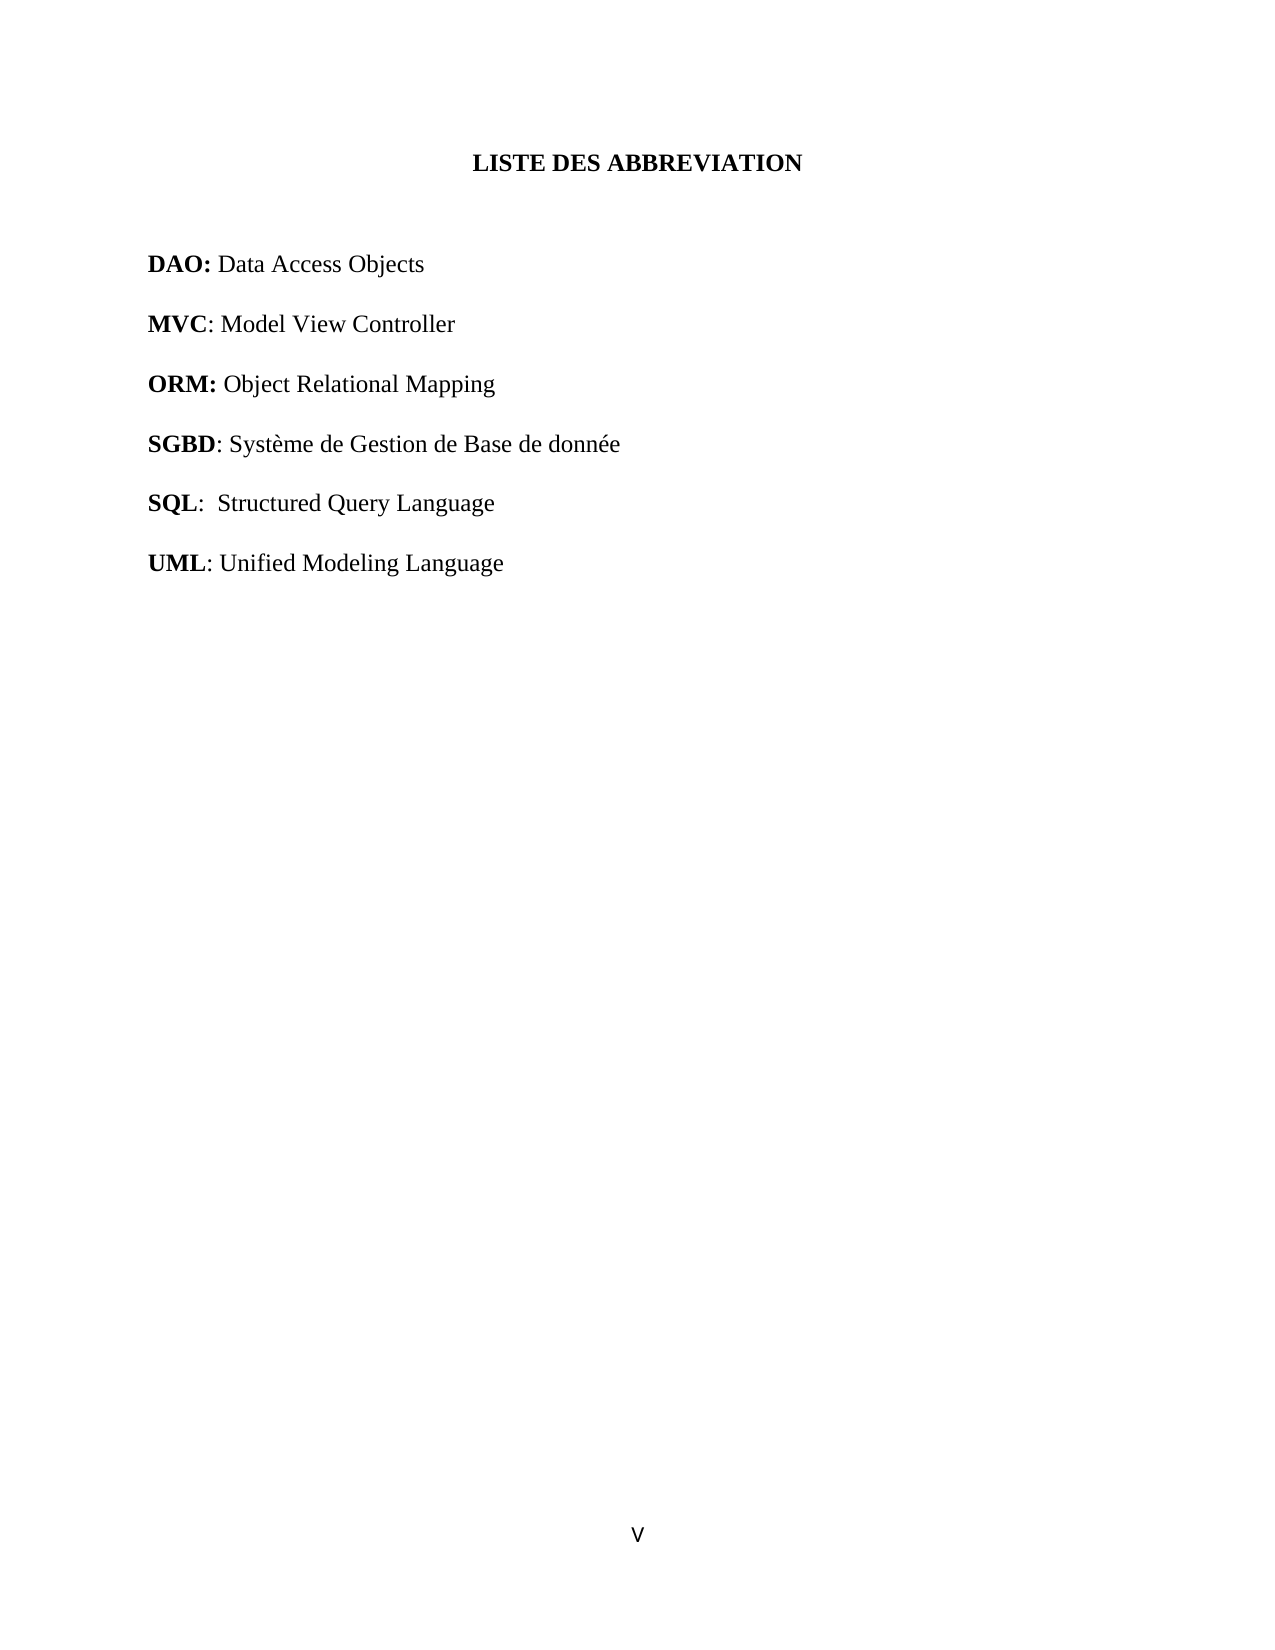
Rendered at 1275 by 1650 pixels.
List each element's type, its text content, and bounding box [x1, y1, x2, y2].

subtitle LISTE DES ABBREVIATION [148, 148, 1127, 176]
text DAO: Data Access Objects [148, 249, 1127, 278]
text SGBD: Système de Gestion de Base de donnée [148, 429, 1127, 457]
text MVC: Model View Controller [148, 309, 1127, 338]
text ORM: Object Relational Mapping [148, 369, 1127, 398]
text UML: Unified Modeling Language [148, 548, 1127, 577]
text SQL: Structured Query Language [148, 488, 1127, 517]
